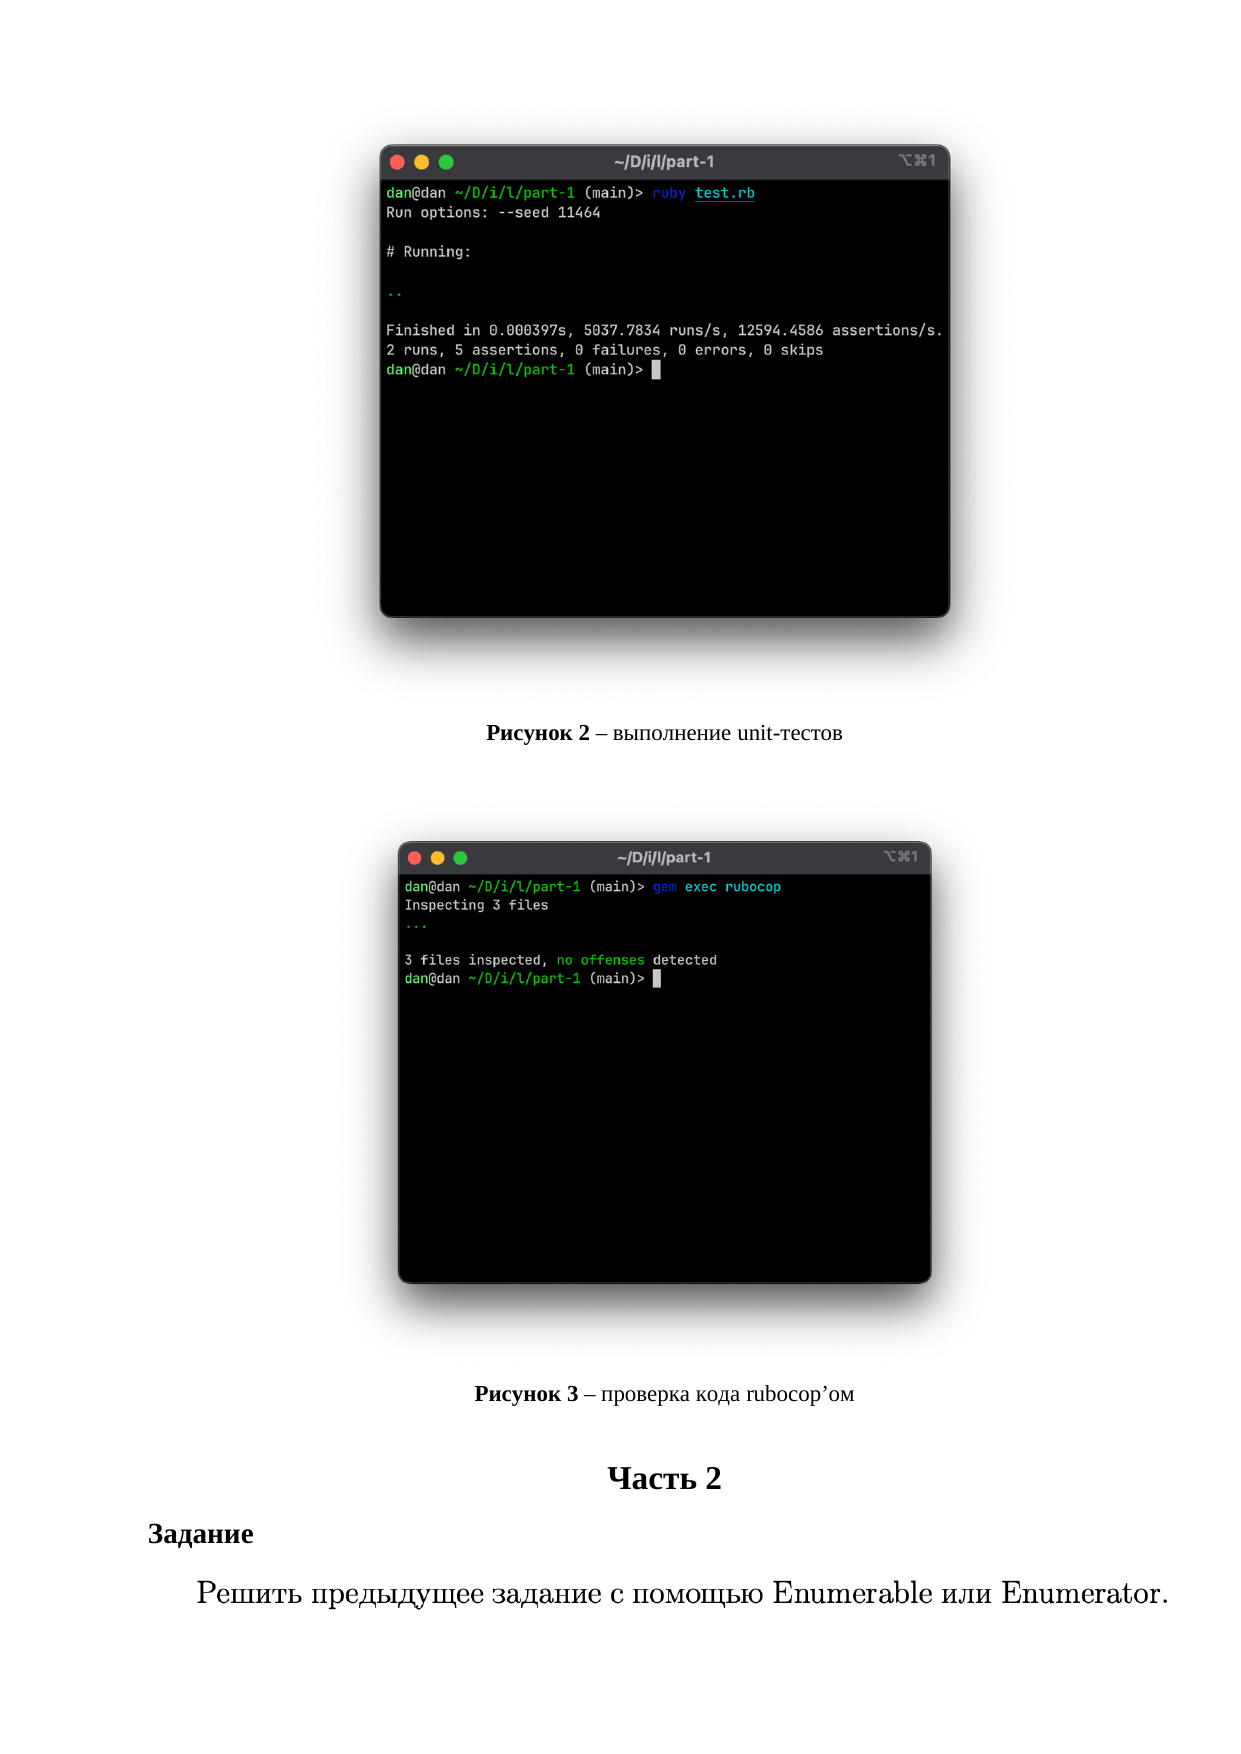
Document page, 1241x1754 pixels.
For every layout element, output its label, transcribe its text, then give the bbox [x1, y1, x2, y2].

text Часть 2 [148, 1458, 1181, 1497]
picture [311, 99, 1018, 708]
picture [334, 798, 995, 1368]
text Рисунок 2 – выполнение unit-тестов [148, 719, 1181, 746]
text Рисунок 3 – проверка кода rubocop’ом [148, 1379, 1181, 1406]
picture [147, 1566, 1182, 1620]
text Задание [148, 1516, 1181, 1549]
